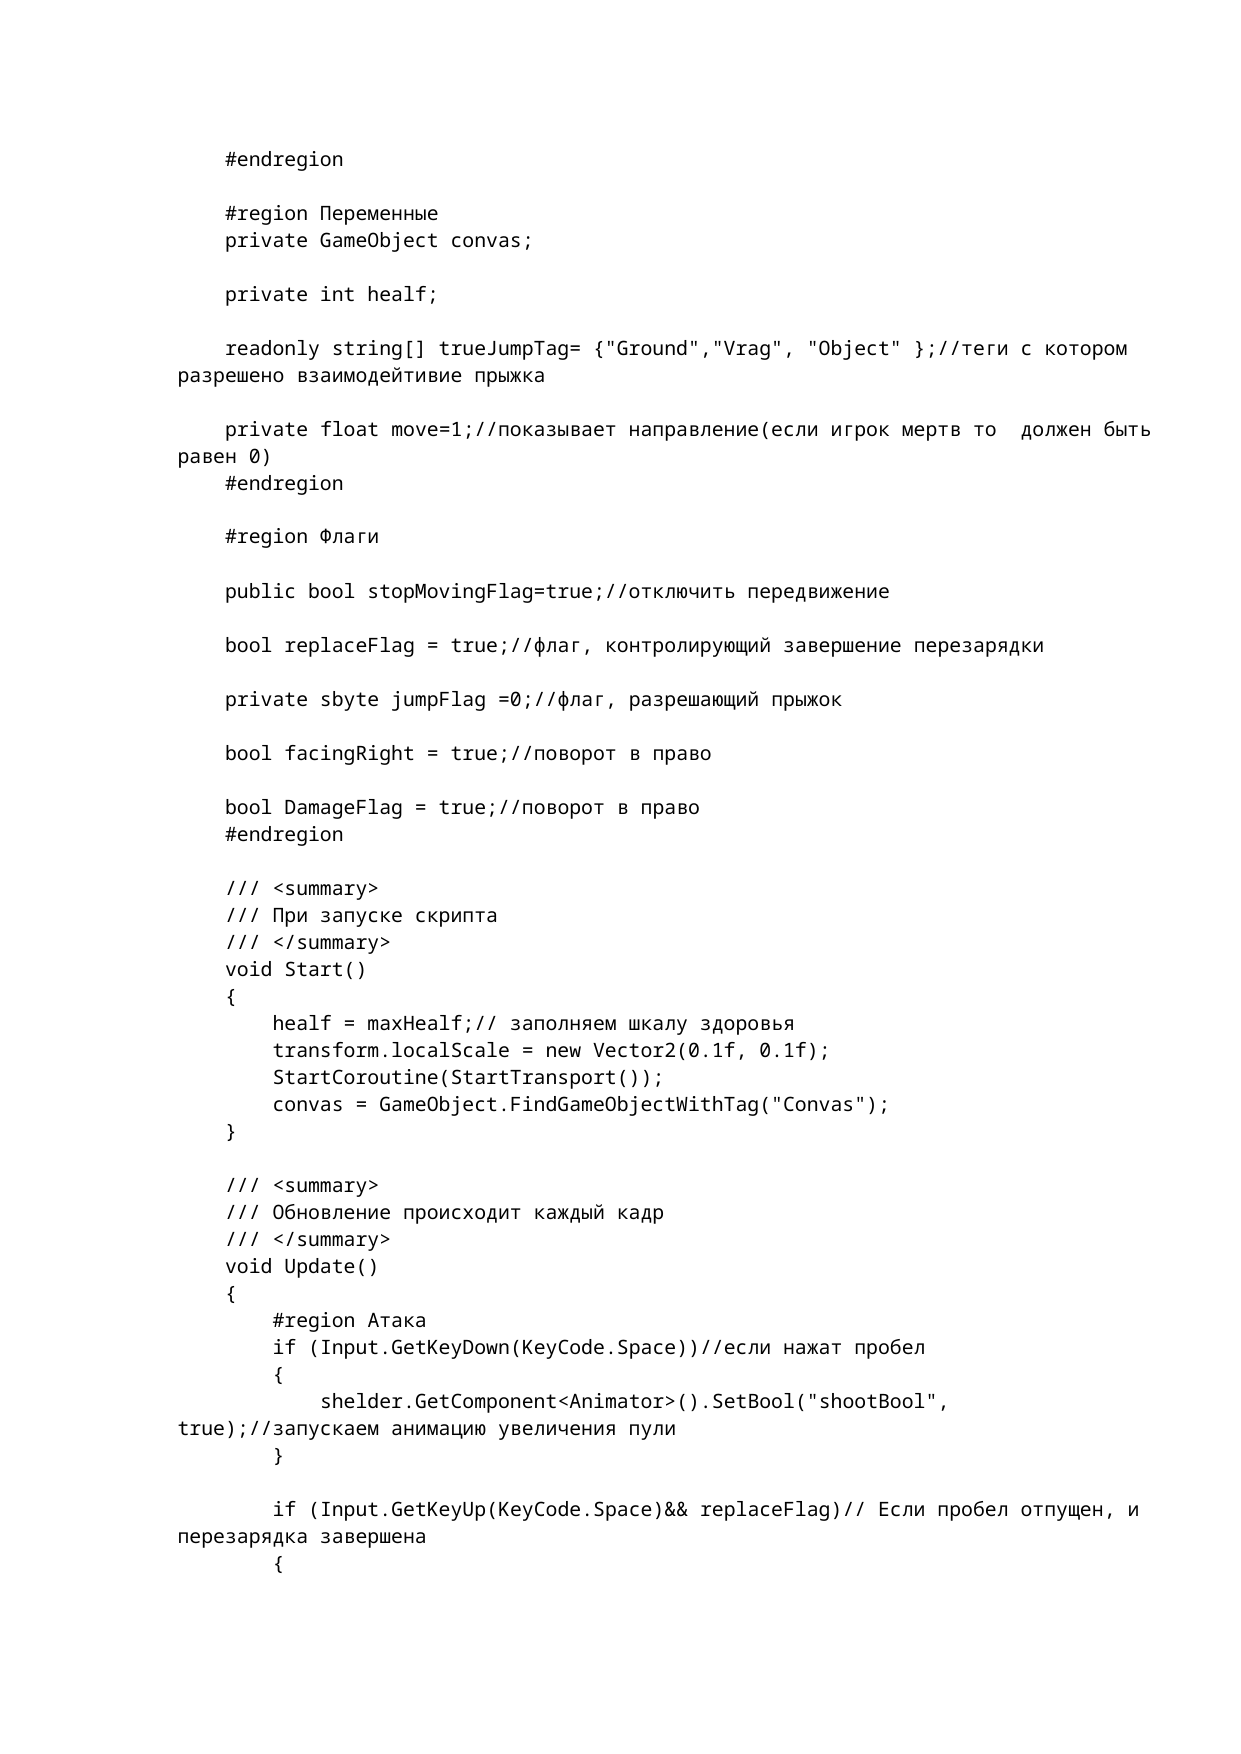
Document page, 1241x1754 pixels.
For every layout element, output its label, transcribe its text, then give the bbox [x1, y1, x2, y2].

text shelder.GetComponent<Animator>().SetBool("shootBool", true);//запускаем анимацию увеличения пули [177, 1387, 1152, 1441]
text #endregion [177, 145, 1152, 172]
text bool DamageFlag = true;//поворот в право [177, 794, 1152, 821]
text convas = GameObject.FindGameObjectWithTag("Convas"); [177, 1090, 1152, 1117]
text } [177, 1441, 1152, 1468]
text #region Переменные [177, 199, 1152, 226]
text { [177, 1279, 1152, 1306]
text #region Атака [177, 1306, 1152, 1333]
text public bool stopMovingFlag=true;//отключить передвижение [177, 578, 1152, 605]
text private GameObject convas; [177, 226, 1152, 253]
text /// Обновление происходит каждый кадр [177, 1198, 1152, 1225]
text transform.localScale = new Vector2(0.1f, 0.1f); [177, 1036, 1152, 1063]
text #endregion [177, 469, 1152, 496]
text /// <summary> [177, 874, 1152, 902]
text if (Input.GetKeyDown(KeyCode.Space))//если нажат пробел [177, 1333, 1152, 1360]
text /// </summary> [177, 1225, 1152, 1252]
text } [177, 1117, 1152, 1144]
text { [177, 1360, 1152, 1387]
text readonly string[] trueJumpTag= {"Ground","Vrag", "Object" };//теги с котором разрешено взаимодейтивие прыжка [177, 334, 1152, 388]
text /// </summary> [177, 928, 1152, 956]
text healf = maxHealf;// заполняем шкалу здоровья [177, 1009, 1152, 1036]
text StartCoroutine(StartTransport()); [177, 1063, 1152, 1090]
text { [177, 982, 1152, 1009]
text void Update() [177, 1252, 1152, 1279]
text bool facingRight = true;//поворот в право [177, 740, 1152, 767]
text private int healf; [177, 280, 1152, 307]
text void Start() [177, 956, 1152, 982]
text bool replaceFlag = true;//флаг, контролирующий завершение перезарядки [177, 632, 1152, 659]
text #region Флаги [177, 523, 1152, 550]
text private sbyte jumpFlag =0;//флаг, разрешающий прыжок [177, 686, 1152, 713]
text /// <summary> [177, 1171, 1152, 1198]
text private float move=1;//показывает направление(если игрок мертв то должен быть равен 0) [177, 415, 1152, 469]
text if (Input.GetKeyUp(KeyCode.Space)&& replaceFlag)// Если пробел отпущен, и перезарядка завершена [177, 1495, 1152, 1549]
text #endregion [177, 821, 1152, 848]
text { [177, 1549, 1152, 1576]
text /// При запуске скрипта [177, 902, 1152, 928]
